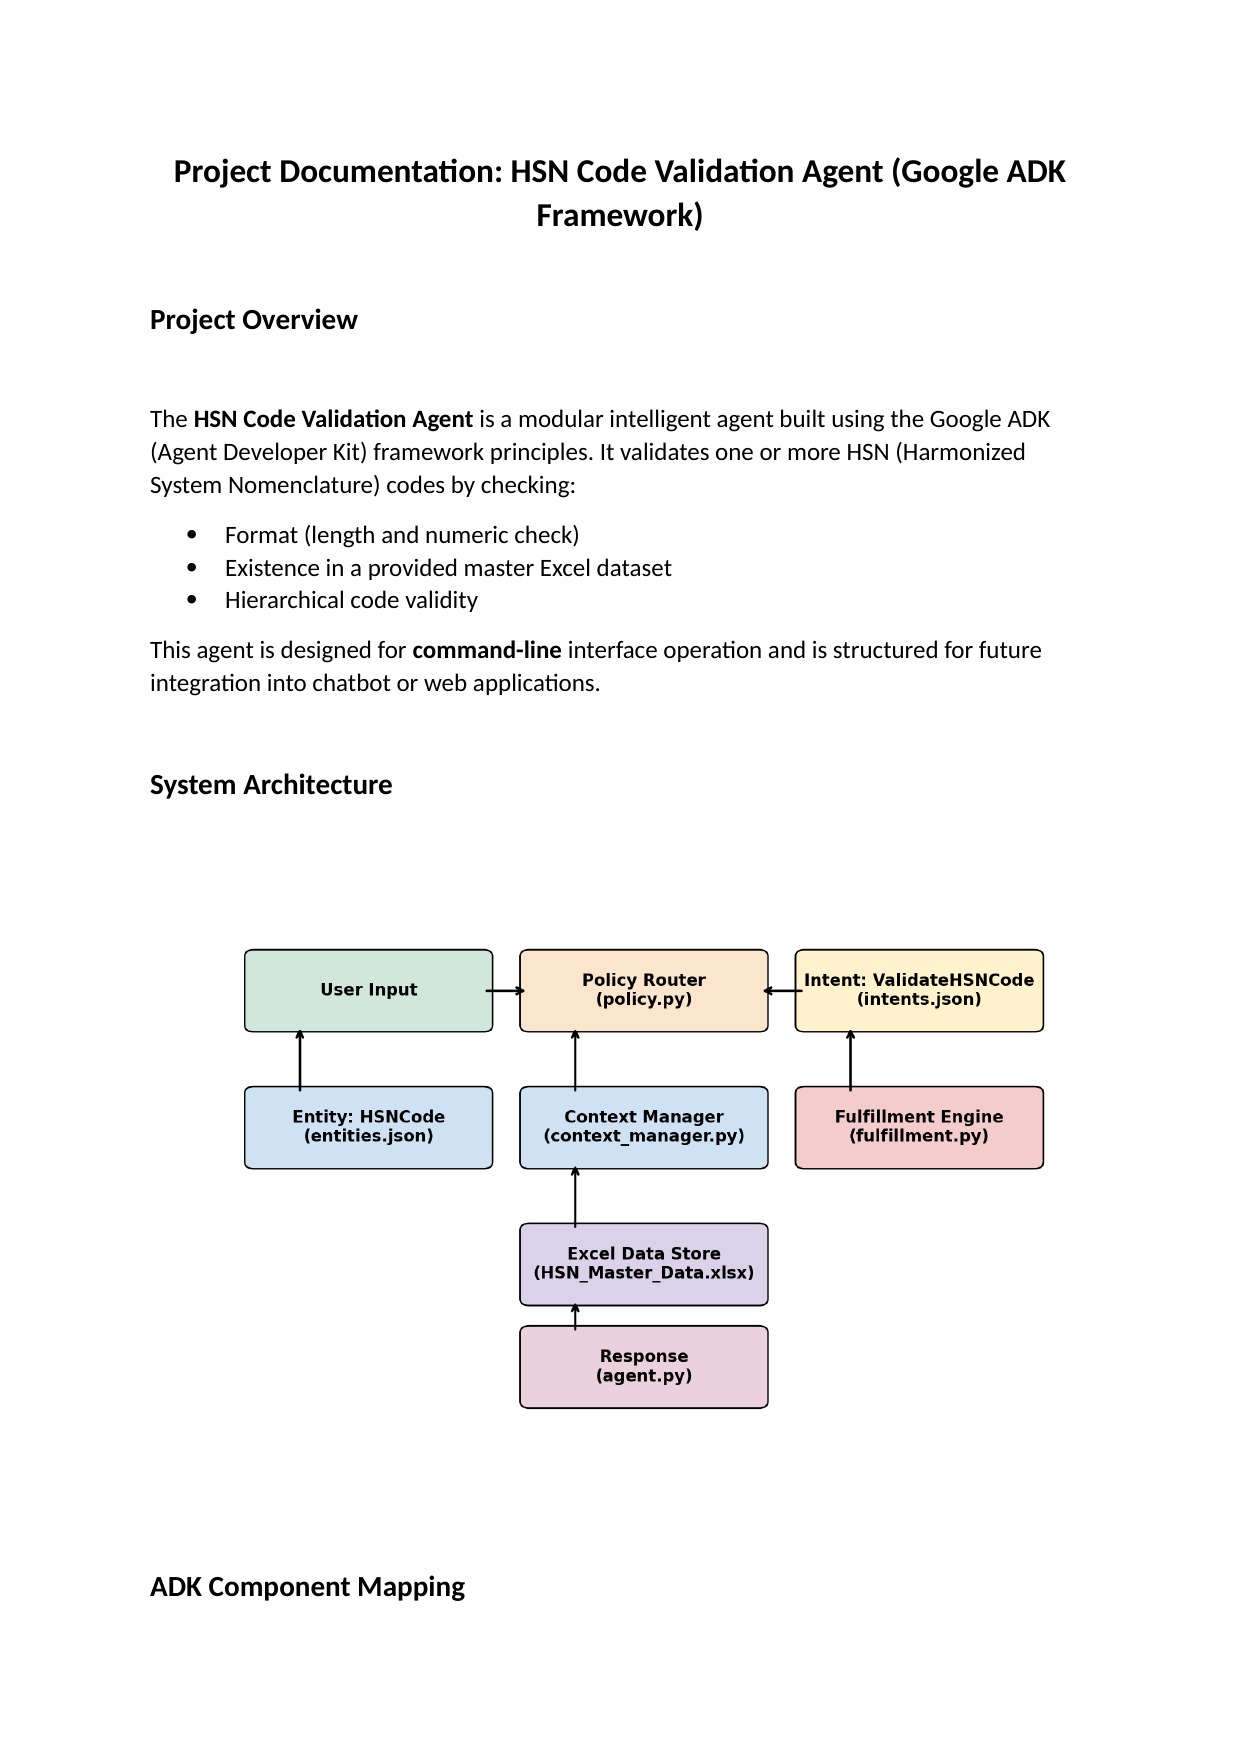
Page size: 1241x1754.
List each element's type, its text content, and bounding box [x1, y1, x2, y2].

text System Architecture [150, 766, 1090, 802]
text Project Overview [150, 301, 1090, 337]
list Existence in a provided master Excel dataset [187, 552, 1090, 582]
list Format (length and numeric check) [187, 519, 1090, 549]
text This agent is designed for command-line interface operation and is structured for future integration into chatbot or web applications. [150, 634, 1090, 698]
picture [150, 876, 1091, 1447]
text ADK Component Mapping [150, 1568, 1090, 1603]
list Hierarchical code validity [187, 585, 1090, 615]
text Project Documentation: HSN Code Validation Agent (Google ADK Framework) [150, 150, 1090, 235]
text The HSN Code Validation Agent is a modular intelligent agent built using the Google ADK (Agent Developer Kit) framework principles. It validates one or more HSN (Harmonized System Nomenclature) codes by checking: [150, 403, 1090, 500]
